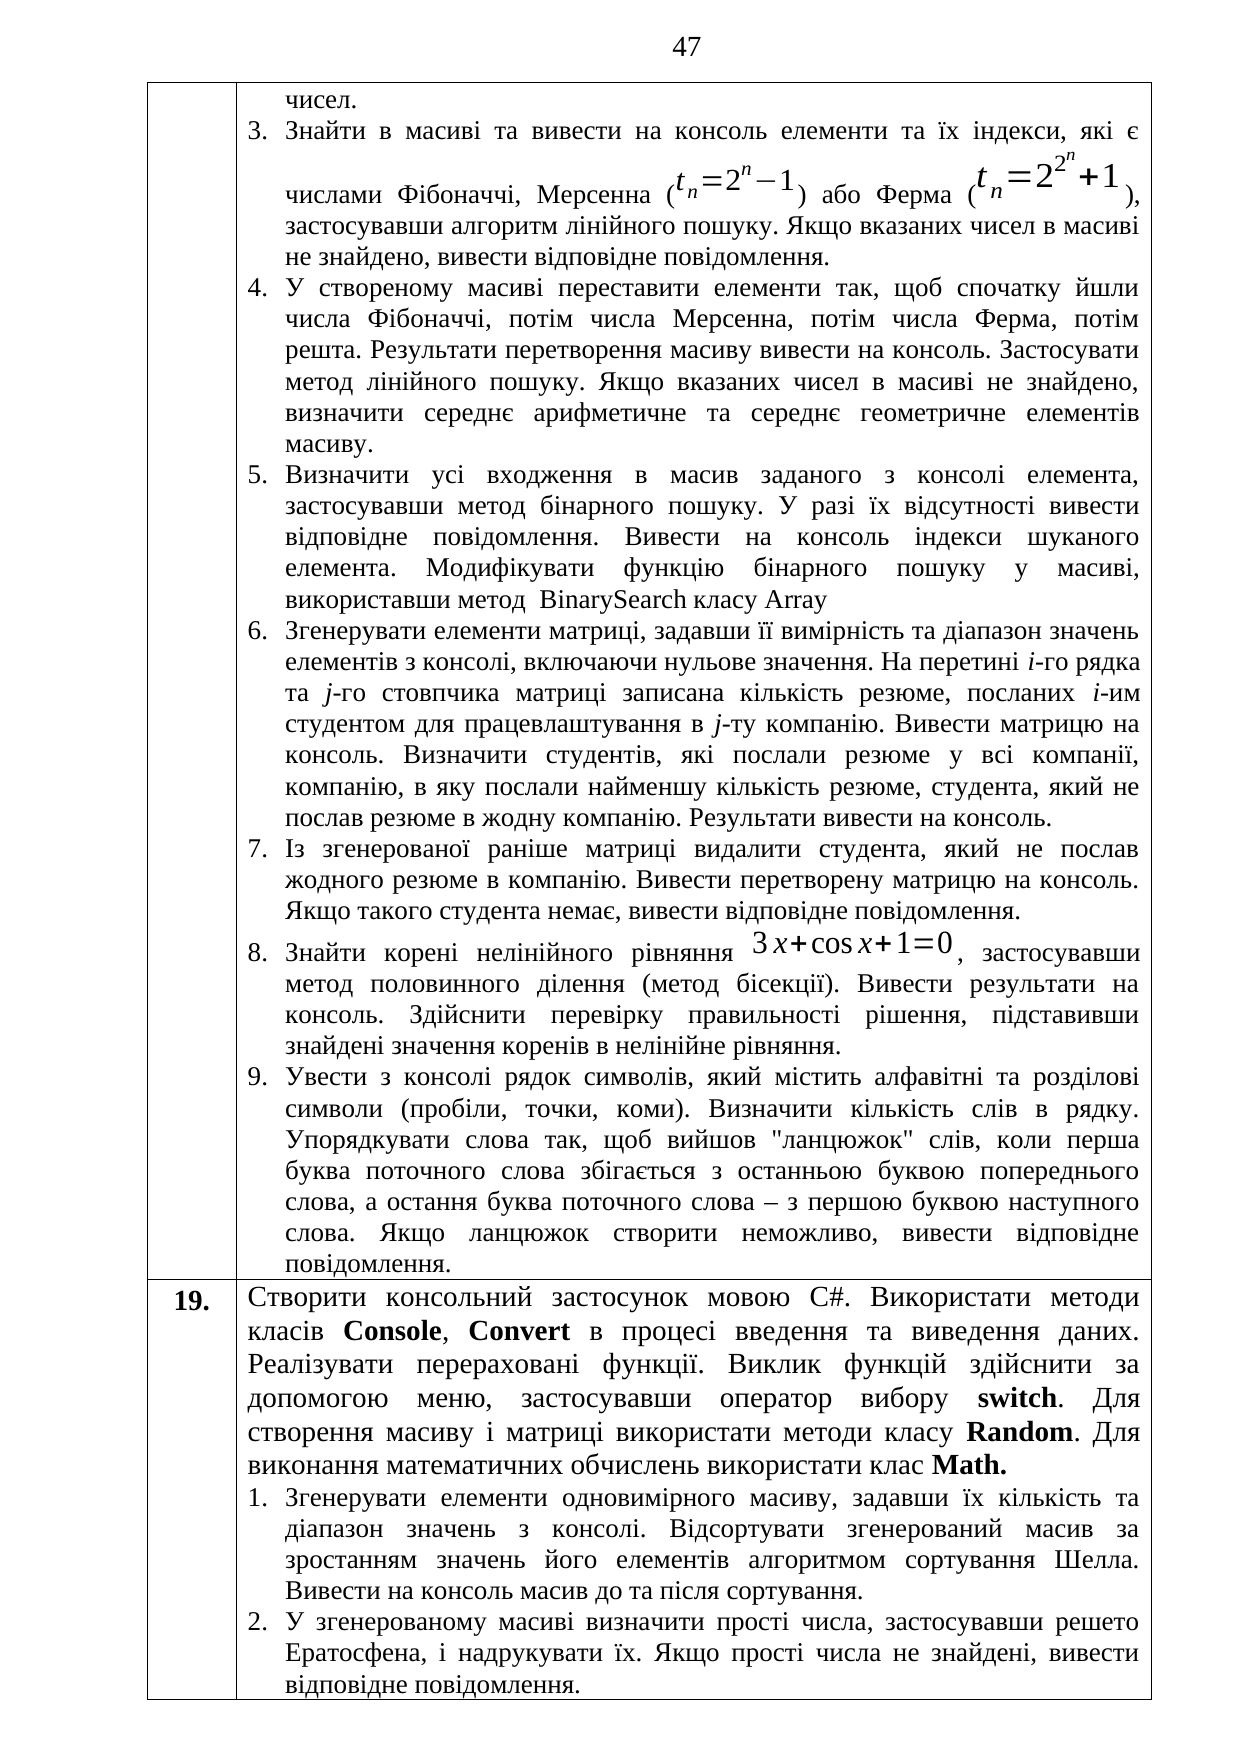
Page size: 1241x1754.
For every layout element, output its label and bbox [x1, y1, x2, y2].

table_cell [148, 1280, 236, 1699]
table_cell [237, 1280, 1151, 1699]
table_cell [237, 83, 1151, 1278]
table_cell [148, 83, 236, 1278]
